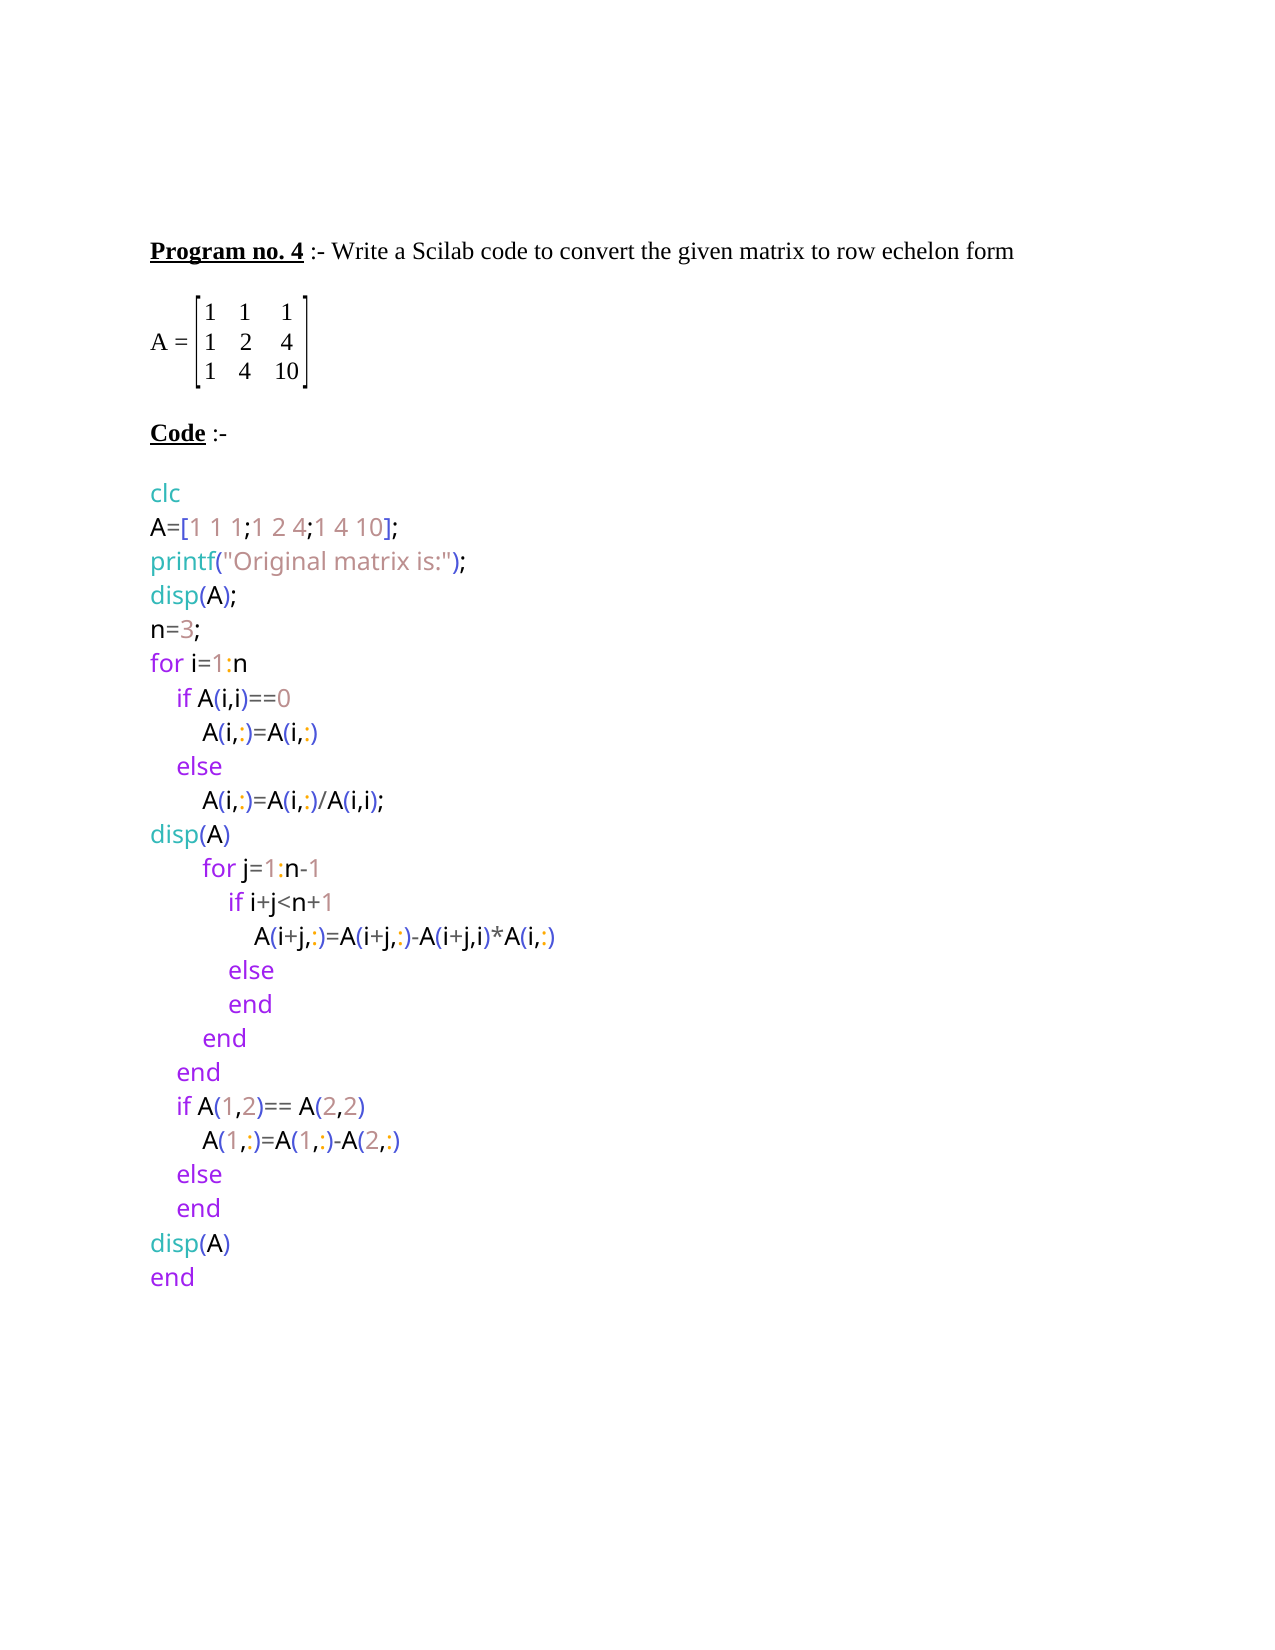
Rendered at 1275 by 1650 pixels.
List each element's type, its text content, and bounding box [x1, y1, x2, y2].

text A = [150, 294, 1125, 389]
text Code :- [150, 418, 1125, 447]
text A(i,:)=A(i,:)/A(i,i); [150, 782, 1125, 816]
text disp(A) [150, 816, 1125, 851]
text end [150, 987, 1125, 1021]
text for j=1:n-1 [150, 851, 1125, 884]
text end [150, 1021, 1125, 1055]
text disp(A); [150, 578, 1125, 612]
text for i=1:n [150, 646, 1125, 680]
text disp(A) [150, 1225, 1125, 1259]
text A(i,:)=A(i,:) [150, 714, 1125, 748]
text clc [150, 476, 1125, 510]
text else [150, 1157, 1125, 1191]
text if A(i,i)==0 [150, 680, 1125, 714]
text Program no. 4 :- Write a Scilab code to convert the given matrix to row echelon form [150, 236, 1125, 265]
text end [150, 1055, 1125, 1089]
text else [150, 953, 1125, 987]
text end [150, 1259, 1125, 1293]
text n=3; [150, 612, 1125, 646]
text else [150, 748, 1125, 782]
text if i+j<n+1 [150, 884, 1125, 919]
text A(1,:)=A(1,:)-A(2,:) [150, 1123, 1125, 1157]
text A=[1 1 1;1 2 4;1 4 10]; [150, 510, 1125, 544]
text A(i+j,:)=A(i+j,:)-A(i+j,i)*A(i,:) [150, 919, 1125, 953]
text printf("Original matrix is:"); [150, 544, 1125, 578]
text end [150, 1191, 1125, 1225]
text if A(1,2)== A(2,2) [150, 1089, 1125, 1123]
